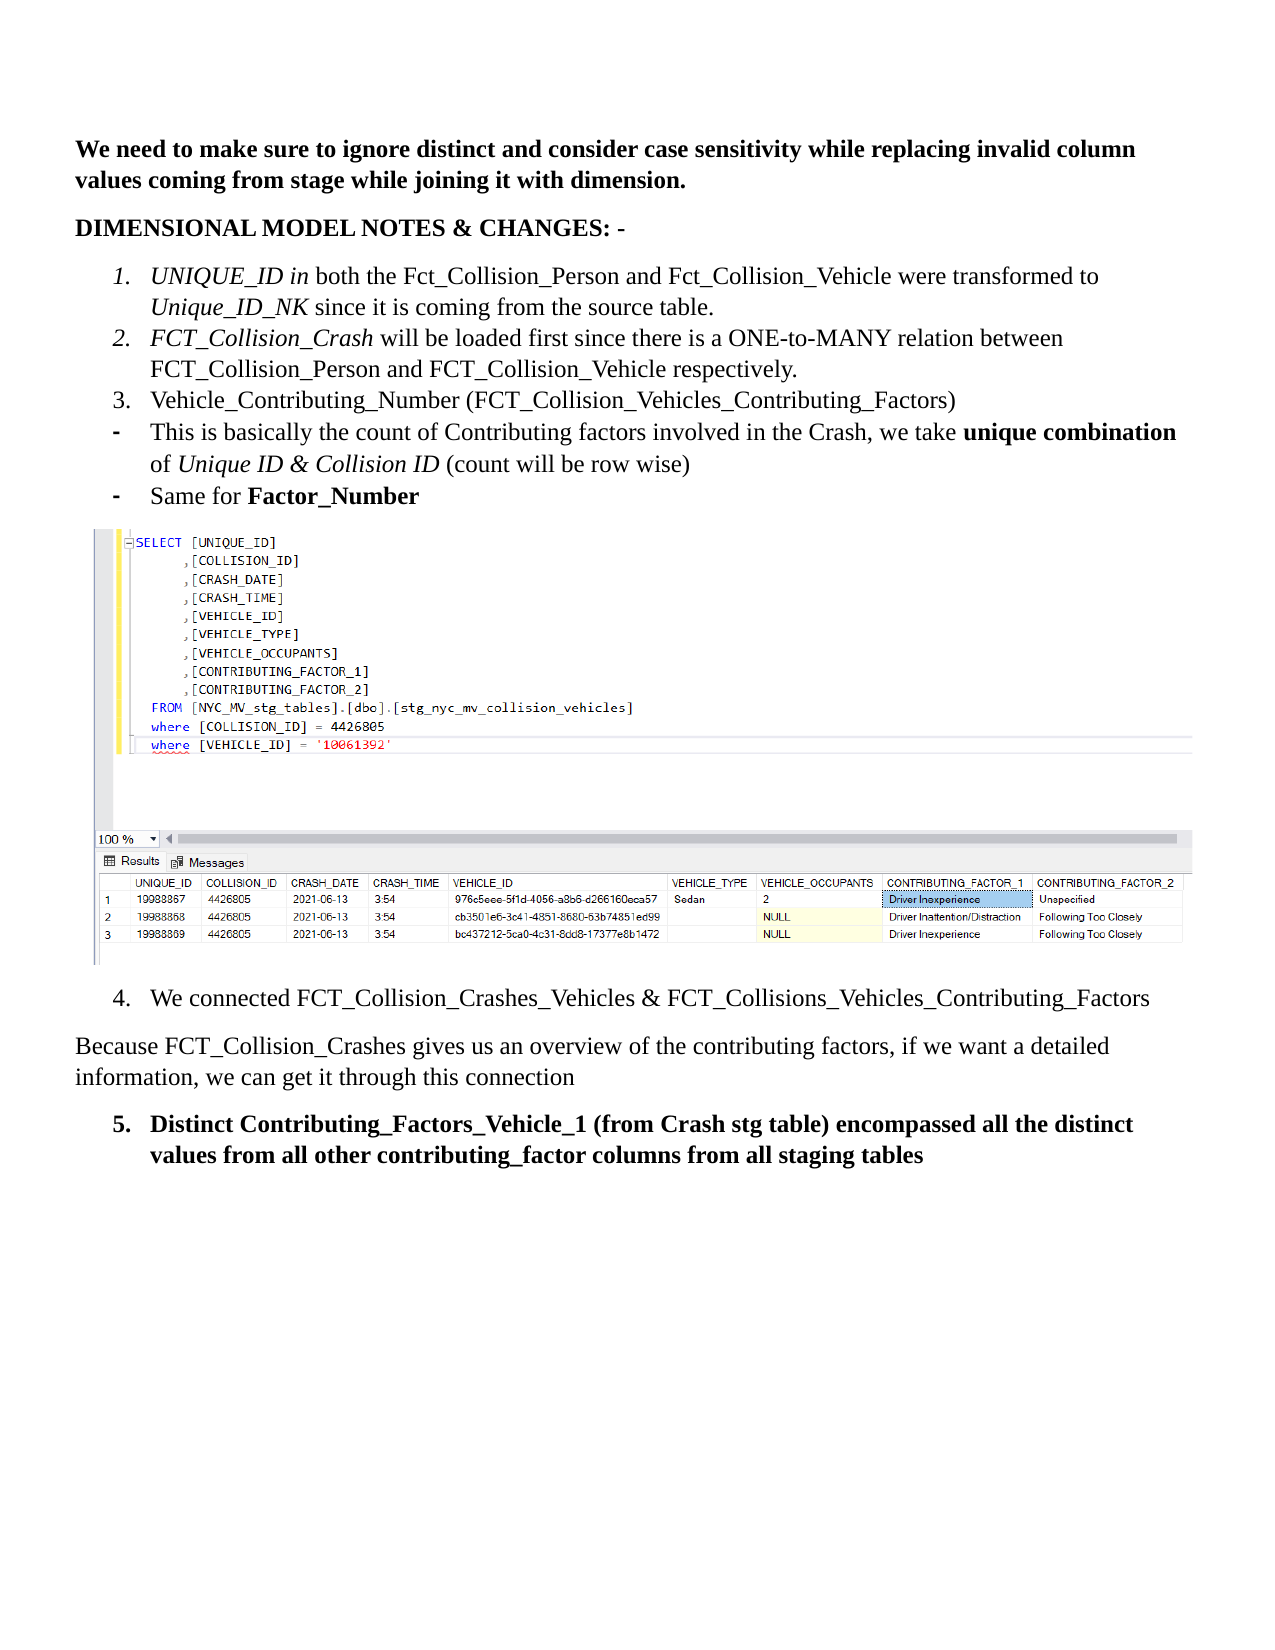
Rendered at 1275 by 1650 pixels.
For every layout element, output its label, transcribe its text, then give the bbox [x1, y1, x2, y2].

list Same for Factor_Number [112, 480, 1200, 510]
list Vehicle_Contributing_Number (FCT_Collision_Vehicles_Contributing_Factors) [112, 385, 1200, 414]
list Distinct Contributing_Factors_Vehicle_1 (from Crash stg table) encompassed all the distinct values from all other contributing_factor columns from all staging tables [112, 1109, 1200, 1169]
list This is basically the count of Contributing factors involved in the Crash, we take unique combination of Unique ID & Collision ID (count will be row wise) [112, 416, 1200, 477]
text DIMENSIONAL MODEL NOTES & CHANGES: - [75, 213, 1200, 242]
list FCT_Collision_Crash will be loaded first since there is a ONE-to-MANY relation between FCT_Collision_Person and FCT_Collision_Vehicle respectively. [112, 323, 1200, 383]
list UNIQUE_ID in both the Fct_Collision_Person and Fct_Collision_Vehicle were transformed to Unique_ID_NK since it is coming from the source table. [112, 261, 1200, 321]
text We need to make sure to ignore distinct and consider case sensitivity while replacing invalid column values coming from stage while joining it with dimension. [75, 134, 1200, 194]
list We connected FCT_Collision_Crashes_Vehicles & FCT_Collisions_Vehicles_Contributing_Factors [112, 983, 1200, 1012]
text Because FCT_Collision_Crashes gives us an overview of the contributing factors, if we want a detailed information, we can get it through this connection [75, 1031, 1200, 1091]
